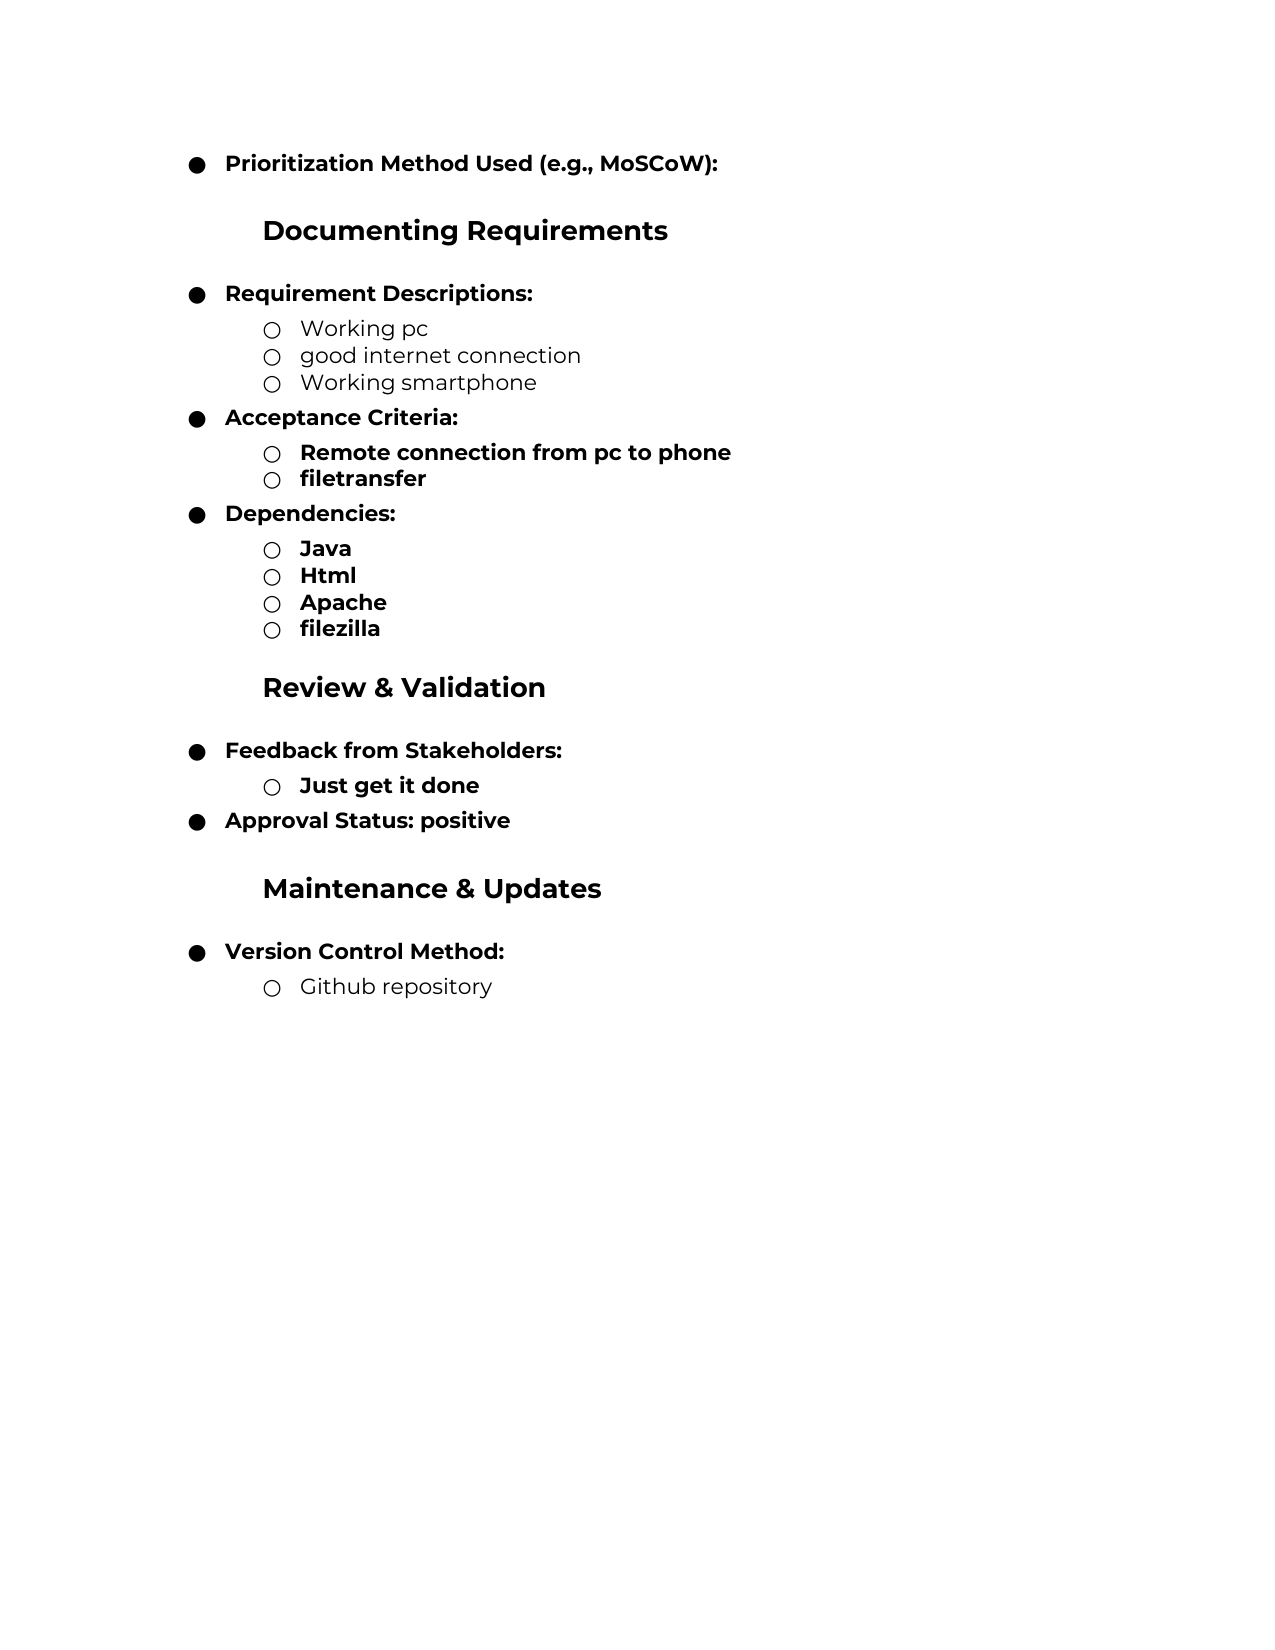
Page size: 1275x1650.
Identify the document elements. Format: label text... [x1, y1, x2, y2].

list Java [262, 536, 1125, 562]
list Apache [262, 589, 1125, 616]
list filezilla [262, 616, 1125, 642]
list Html [262, 562, 1125, 589]
list Working smartphone [262, 369, 1125, 404]
list Dependencies: [187, 501, 1125, 536]
subtitle Maintenance & Updates [262, 872, 1125, 913]
list Acceptance Criteria: [187, 404, 1125, 439]
list Github repository [262, 973, 1125, 1008]
list filetransfer [262, 466, 1125, 501]
list good internet connection [262, 342, 1125, 369]
list Working pc [262, 316, 1125, 342]
list Version Control Method: [187, 938, 1125, 973]
list Just get it done [262, 773, 1125, 808]
list Approval Status: positive [187, 808, 1125, 843]
subtitle Review & Validation [262, 671, 1125, 713]
subtitle Documenting Requirements [262, 214, 1125, 256]
list Remote connection from pc to phone [262, 439, 1125, 466]
list Feedback from Stakeholders: [187, 738, 1125, 773]
list Requirement Descriptions: [187, 281, 1125, 316]
list Prioritization Method Used (e.g., MoSCoW): [187, 150, 1125, 185]
